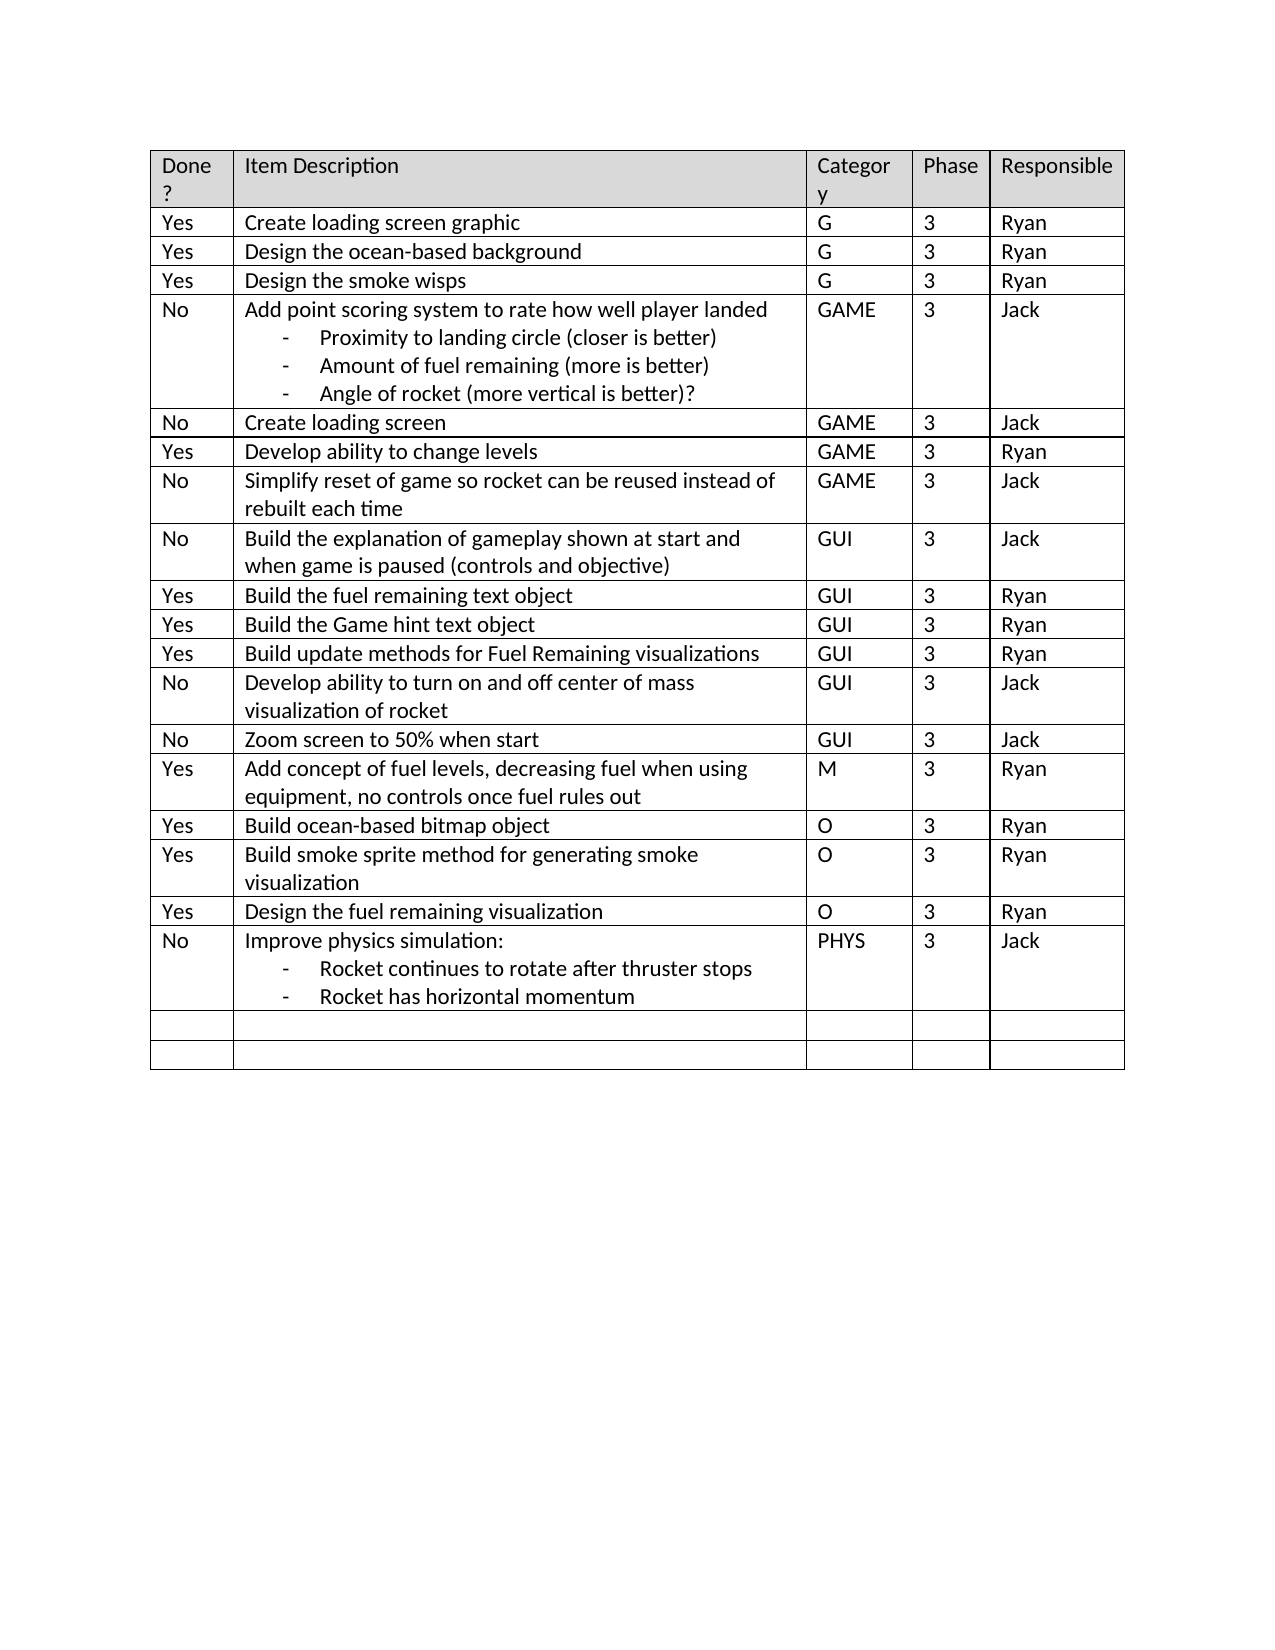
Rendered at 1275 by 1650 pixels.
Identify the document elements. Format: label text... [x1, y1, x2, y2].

table_cell 3 [913, 926, 989, 1010]
table_cell GUI [807, 668, 912, 724]
table_cell 3 [913, 208, 989, 236]
table_cell [991, 1041, 1124, 1068]
table_cell [234, 1011, 806, 1039]
table_cell [807, 1041, 912, 1068]
table_cell GAME [807, 438, 912, 466]
table_cell 3 [913, 725, 989, 753]
table_cell Build smoke sprite method for generating smoke visualization [234, 840, 806, 896]
table_cell No [151, 409, 233, 436]
table_cell Build the explanation of gameplay shown at start and when game is paused (controls and objective) [234, 524, 806, 580]
table_cell Jack [991, 725, 1124, 753]
table_cell Create loading screen [234, 409, 806, 436]
table_cell 3 [913, 524, 989, 580]
table_header Item Description [234, 151, 806, 207]
table_cell Jack [991, 926, 1124, 1010]
table_cell Ryan [991, 754, 1124, 810]
table_cell Yes [151, 610, 233, 638]
table_cell Ryan [991, 840, 1124, 896]
table_cell 3 [913, 754, 989, 810]
table_cell [151, 1011, 233, 1039]
table_cell Design the smoke wisps [234, 266, 806, 294]
table_cell O [807, 897, 912, 925]
table_cell O [807, 811, 912, 839]
table_cell 3 [913, 237, 989, 265]
table_cell Ryan [991, 581, 1124, 609]
table_cell GAME [807, 409, 912, 436]
table_cell Improve physics simulation: Rocket continues to rotate after thruster stops Rocket has horizontal momentum [234, 926, 806, 1010]
table_header Category [807, 151, 912, 207]
table_cell GUI [807, 581, 912, 609]
table_cell Yes [151, 266, 233, 294]
table_cell GAME [807, 467, 912, 523]
table_cell Yes [151, 237, 233, 265]
table_cell O [807, 840, 912, 896]
table_cell Simplify reset of game so rocket can be reused instead of rebuilt each time [234, 467, 806, 523]
table_cell G [807, 237, 912, 265]
table_cell 3 [913, 295, 989, 407]
table_cell Develop ability to change levels [234, 438, 806, 466]
table_cell Jack [991, 668, 1124, 724]
table_cell [234, 1041, 806, 1068]
table_cell [913, 1011, 989, 1039]
table_cell Ryan [991, 266, 1124, 294]
table_cell Zoom screen to 50% when start [234, 725, 806, 753]
table_cell Design the fuel remaining visualization [234, 897, 806, 925]
table_cell Jack [991, 295, 1124, 407]
table_cell GUI [807, 725, 912, 753]
table_cell 3 [913, 610, 989, 638]
table_cell Build update methods for Fuel Remaining visualizations [234, 639, 806, 667]
table_cell 3 [913, 840, 989, 896]
table_cell Jack [991, 409, 1124, 436]
table_cell 3 [913, 639, 989, 667]
table_cell PHYS [807, 926, 912, 1010]
table_cell Build the Game hint text object [234, 610, 806, 638]
table_cell Jack [991, 467, 1124, 523]
table_cell Ryan [991, 438, 1124, 466]
table_cell Build ocean-based bitmap object [234, 811, 806, 839]
table_cell 3 [913, 409, 989, 436]
table_cell G [807, 208, 912, 236]
table_cell No [151, 668, 233, 724]
table_cell Yes [151, 581, 233, 609]
table_header Done? [151, 151, 233, 207]
table_cell No [151, 467, 233, 523]
table_cell Ryan [991, 208, 1124, 236]
table_cell Ryan [991, 897, 1124, 925]
table_cell Add concept of fuel levels, decreasing fuel when using equipment, no controls once fuel rules out [234, 754, 806, 810]
table_cell 3 [913, 668, 989, 724]
table_cell Yes [151, 897, 233, 925]
table_cell 3 [913, 438, 989, 466]
table_cell 3 [913, 581, 989, 609]
table_cell 3 [913, 897, 989, 925]
table_cell GUI [807, 639, 912, 667]
table_cell [151, 1041, 233, 1068]
table_cell Add point scoring system to rate how well player landed Proximity to landing circle (closer is better) Amount of fuel remaining (more is better) Angle of rocket (more vertical is better)? [234, 295, 806, 407]
table_cell G [807, 266, 912, 294]
table_cell GAME [807, 295, 912, 407]
table_cell M [807, 754, 912, 810]
table_cell GUI [807, 524, 912, 580]
table_cell Ryan [991, 237, 1124, 265]
table_cell 3 [913, 467, 989, 523]
table_header Phase [913, 151, 989, 207]
table_cell No [151, 725, 233, 753]
table_cell No [151, 295, 233, 407]
table_cell No [151, 926, 233, 1010]
table_cell Jack [991, 524, 1124, 580]
table_cell Yes [151, 811, 233, 839]
table_cell Yes [151, 639, 233, 667]
table_cell [807, 1011, 912, 1039]
table_cell GUI [807, 610, 912, 638]
table_cell Yes [151, 438, 233, 466]
table_cell Ryan [991, 639, 1124, 667]
table_cell Yes [151, 754, 233, 810]
table_cell [991, 1011, 1124, 1039]
table_cell 3 [913, 266, 989, 294]
table_cell Ryan [991, 610, 1124, 638]
table_cell Yes [151, 840, 233, 896]
table_cell No [151, 524, 233, 580]
table_cell Develop ability to turn on and off center of mass visualization of rocket [234, 668, 806, 724]
table_cell [913, 1041, 989, 1068]
table_cell 3 [913, 811, 989, 839]
table_cell Design the ocean-based background [234, 237, 806, 265]
table_cell Yes [151, 208, 233, 236]
table_cell Build the fuel remaining text object [234, 581, 806, 609]
table_cell Ryan [991, 811, 1124, 839]
table_cell Create loading screen graphic [234, 208, 806, 236]
table_header Responsible [991, 151, 1124, 207]
